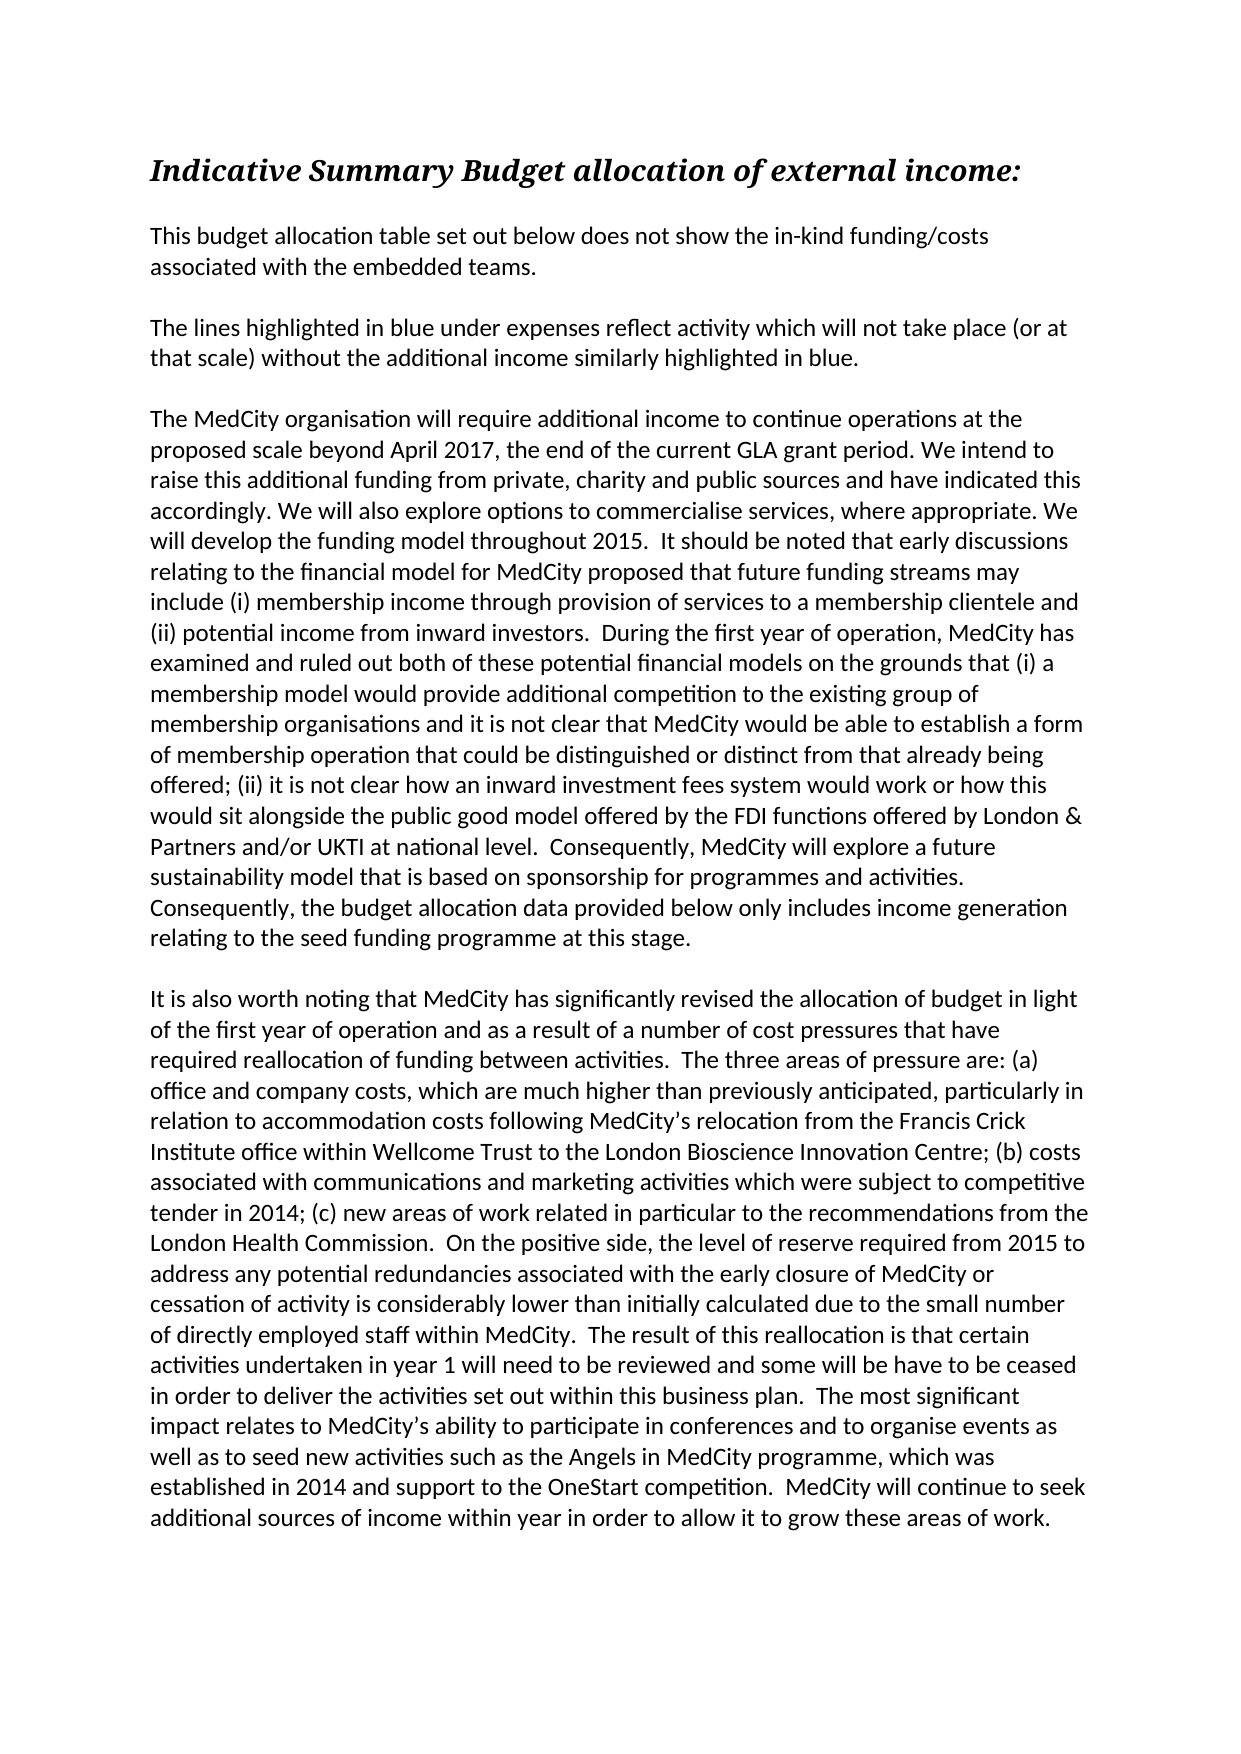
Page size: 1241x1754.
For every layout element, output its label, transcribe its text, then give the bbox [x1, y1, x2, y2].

text This budget allocation table set out below does not show the in-kind funding/costs associated with the embedded teams. [150, 220, 1090, 281]
text The lines highlighted in blue under expenses reflect activity which will not take place (or at that scale) without the additional income similarly highlighted in blue. [150, 312, 1090, 373]
text It is also worth noting that MedCity has significantly revised the allocation of budget in light of the first year of operation and as a result of a number of cost pressures that have required reallocation of funding between activities. The three areas of pressure are: (a) office and company costs, which are much higher than previously anticipated, particularly in relation to accommodation costs following MedCity’s relocation from the Francis Crick Institute office within Wellcome Trust to the London Bioscience Innovation Centre; (b) costs associated with communications and marketing activities which were subject to competitive tender in 2014; (c) new areas of work related in particular to the recommendations from the London Health Commission. On the positive side, the level of reserve required from 2015 to address any potential redundancies associated with the early closure of MedCity or cessation of activity is considerably lower than initially calculated due to the small number of directly employed staff within MedCity. The result of this reallocation is that certain activities undertaken in year 1 will need to be reviewed and some will be have to be ceased in order to deliver the activities set out within this business plan. The most significant impact relates to MedCity’s ability to participate in conferences and to organise events as well as to seed new activities such as the Angels in MedCity programme, which was established in 2014 and support to the OneStart competition. MedCity will continue to seek additional sources of income within year in order to allow it to grow these areas of work. [150, 983, 1090, 1533]
text Indicative Summary Budget allocation of external income: [150, 150, 1090, 190]
text The MedCity organisation will require additional income to continue operations at the proposed scale beyond April 2017, the end of the current GLA grant period. We intend to raise this additional funding from private, charity and public sources and have indicated this accordingly. We will also explore options to commercialise services, where appropriate. We will develop the funding model throughout 2015. It should be noted that early discussions relating to the financial model for MedCity proposed that future funding streams may include (i) membership income through provision of services to a membership clientele and (ii) potential income from inward investors. During the first year of operation, MedCity has examined and ruled out both of these potential financial models on the grounds that (i) a membership model would provide additional competition to the existing group of membership organisations and it is not clear that MedCity would be able to establish a form of membership operation that could be distinguished or distinct from that already being offered; (ii) it is not clear how an inward investment fees system would work or how this would sit alongside the public good model offered by the FDI functions offered by London & Partners and/or UKTI at national level. Consequently, MedCity will explore a future sustainability model that is based on sponsorship for programmes and activities. Consequently, the budget allocation data provided below only includes income generation relating to the seed funding programme at this stage. [150, 403, 1090, 953]
